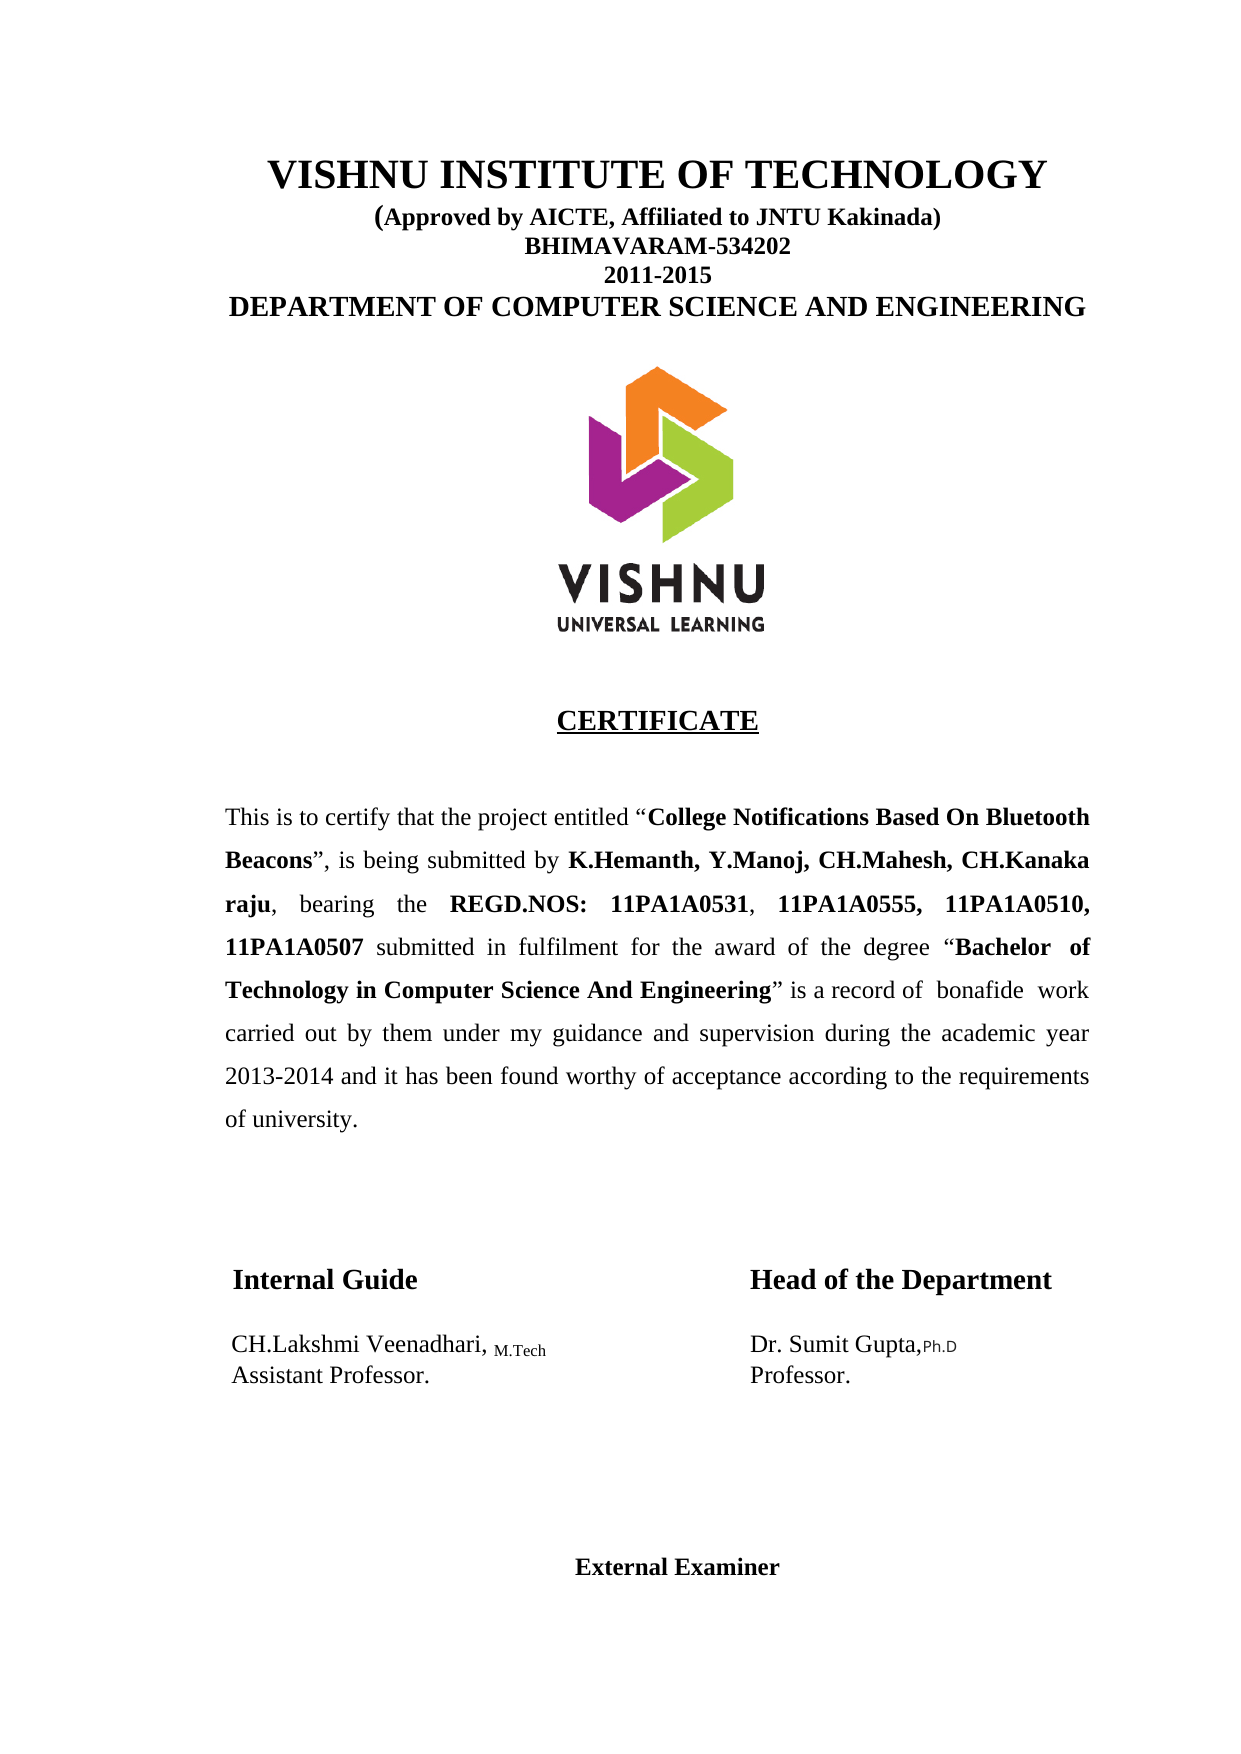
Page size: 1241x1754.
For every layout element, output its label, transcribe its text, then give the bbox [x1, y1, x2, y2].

text BHIMAVARAM-534202 [225, 231, 1090, 260]
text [225, 289, 1090, 322]
text CERTIFICATE [225, 703, 1090, 736]
picture [527, 356, 788, 636]
text Assistant Professor. Professor. [225, 1360, 1033, 1389]
text (Approved by AICTE, Affiliated to JNTU ) [225, 198, 1090, 231]
text 2011-2015 [225, 260, 1090, 289]
text This is to certify that the project entitled “College Notifications Based On Bluetooth Beacons”, is being submitted by K.Hemanth, Y.Manoj, CH.Mahesh, CH.Kanaka raju, bearing the REGD.NOS: 11PA1A0531, 11PA1A0555, 11PA1A0510, 11PA1A0507 submitted in fulfilment for the award of the degree “Bachelor of Technology in Computer Science And Engineering” is a record of bonafide work carried out by them under my guidance and supervision during the academic year 2013-2014 and it has been found worthy of acceptance according to the requirements of university. [225, 802, 1090, 1133]
text Internal Guide Head of the Department [225, 1262, 1137, 1296]
text External Examiner [225, 1552, 1090, 1580]
text CH.Lakshmi Veenadhari, M.Tech Dr. Sumit Gupta,Ph.D [225, 1329, 1033, 1360]
text VISHNU INSTITUTE OF TECHNOLOGY [225, 150, 1090, 198]
